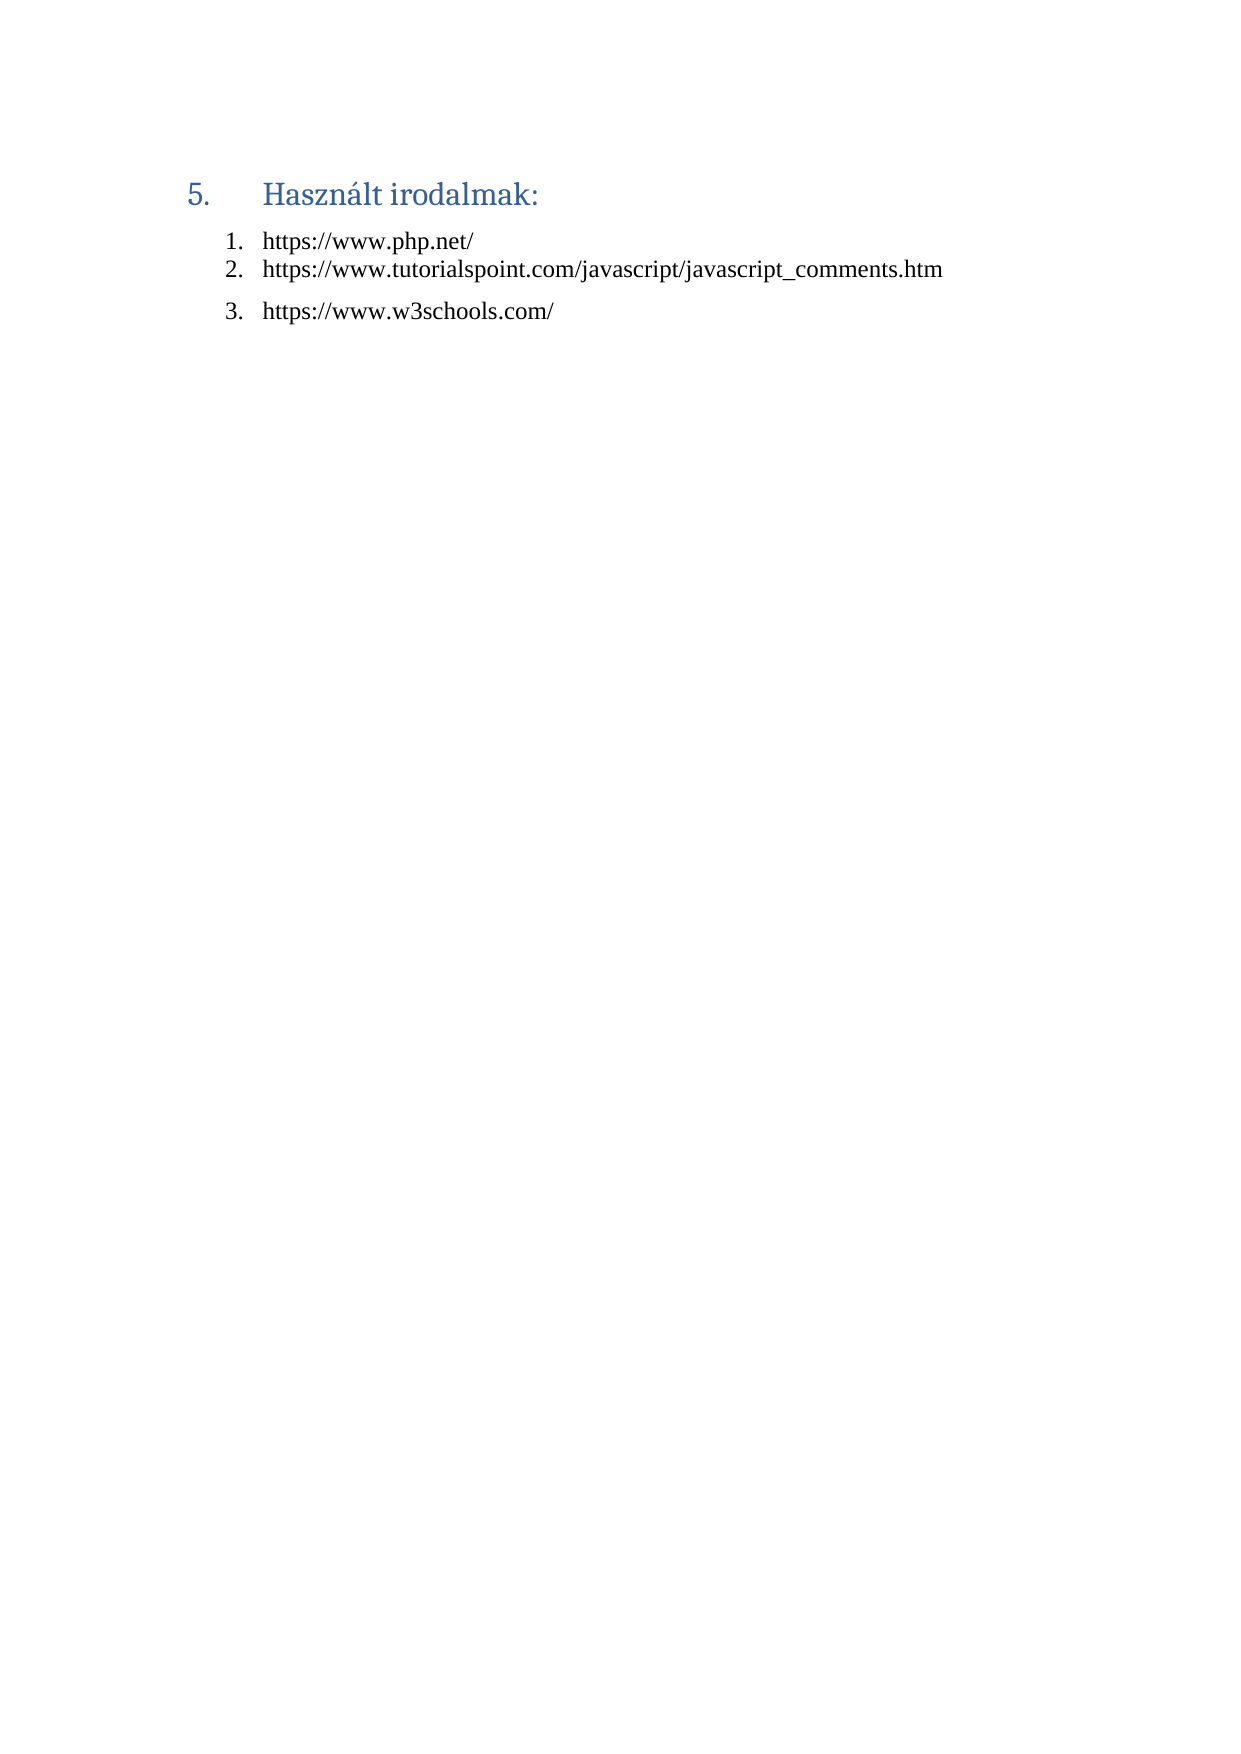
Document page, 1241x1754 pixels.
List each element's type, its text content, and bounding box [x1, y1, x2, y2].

subtitle Használt irodalmak: [187, 175, 1053, 213]
list https://www.w3schools.com/ [225, 296, 1053, 324]
list https://www.php.net/ [225, 226, 1053, 254]
list https://www.tutorialspoint.com/javascript/javascript_comments.htm [225, 254, 1053, 283]
